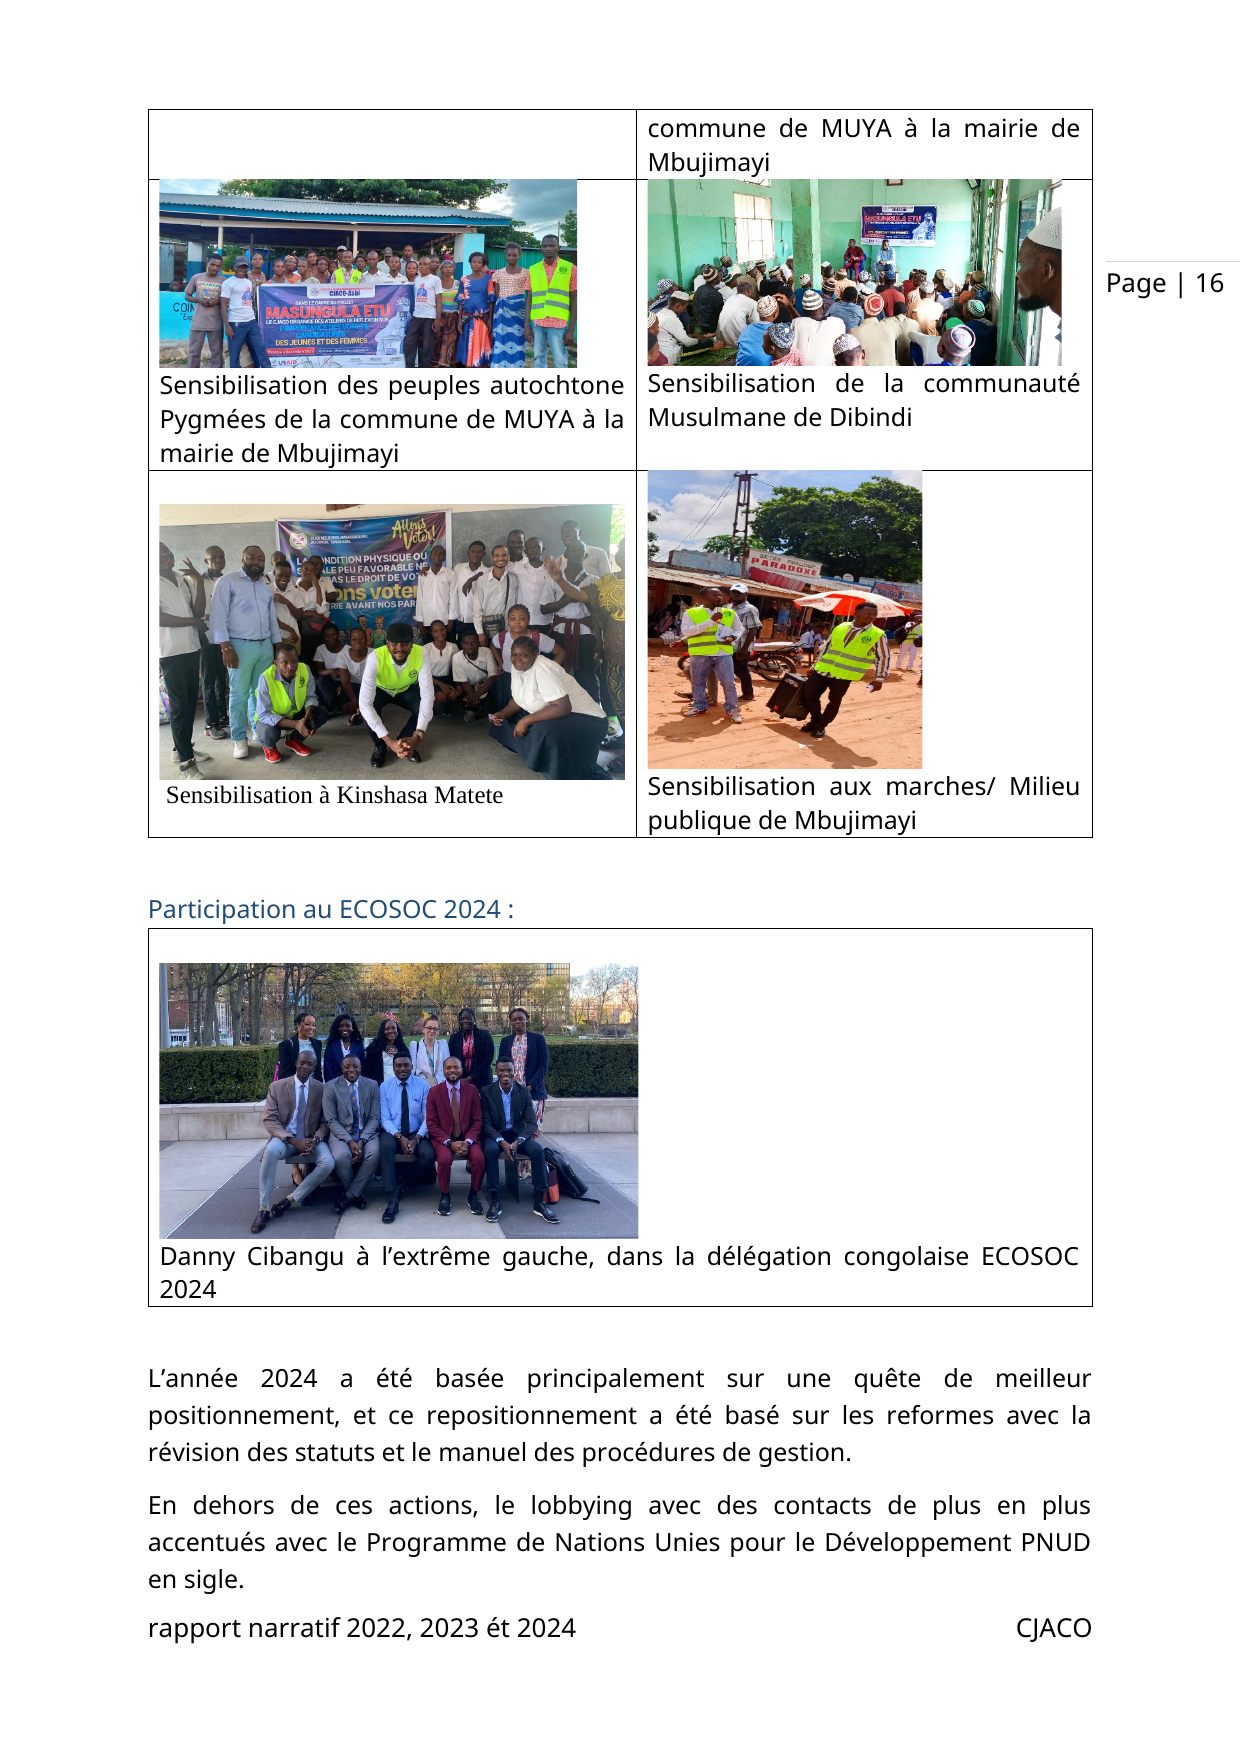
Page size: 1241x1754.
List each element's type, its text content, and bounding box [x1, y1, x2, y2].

picture [647, 470, 923, 769]
text En dehors de ces actions, le lobbying avec des contacts de plus en plus accentués avec le Programme de Nations Unies pour le Développement PNUD en sigle. [148, 1488, 1093, 1595]
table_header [637, 110, 1092, 178]
table_cell Sensibilisation aux marches/ Milieu publique de Mbujimayi [637, 471, 1092, 837]
table_header Danny Cibangu à l’extrême gauche, dans la délégation congolaise ECOSOC 2024 [149, 929, 1092, 1306]
picture [159, 504, 625, 780]
subtitle Participation au ECOSOC 2024 : [148, 891, 1093, 925]
table_cell Sensibilisation de la communauté Musulmane de Dibindi [637, 180, 1092, 470]
table_cell Sensibilisation des peuples autochtone Pygmées de la commune de MUYA à la mairie de Mbujimayi [149, 180, 636, 470]
picture [159, 963, 639, 1239]
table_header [149, 110, 636, 178]
picture [159, 179, 578, 368]
picture [647, 179, 1062, 366]
text L’année 2024 a été basée principalement sur une quête de meilleur positionnement, et ce repositionnement a été basé sur les reformes avec la révision des statuts et le manuel des procédures de gestion. [148, 1361, 1093, 1468]
table_cell Sensibilisation à Kinshasa Matete [149, 471, 636, 837]
